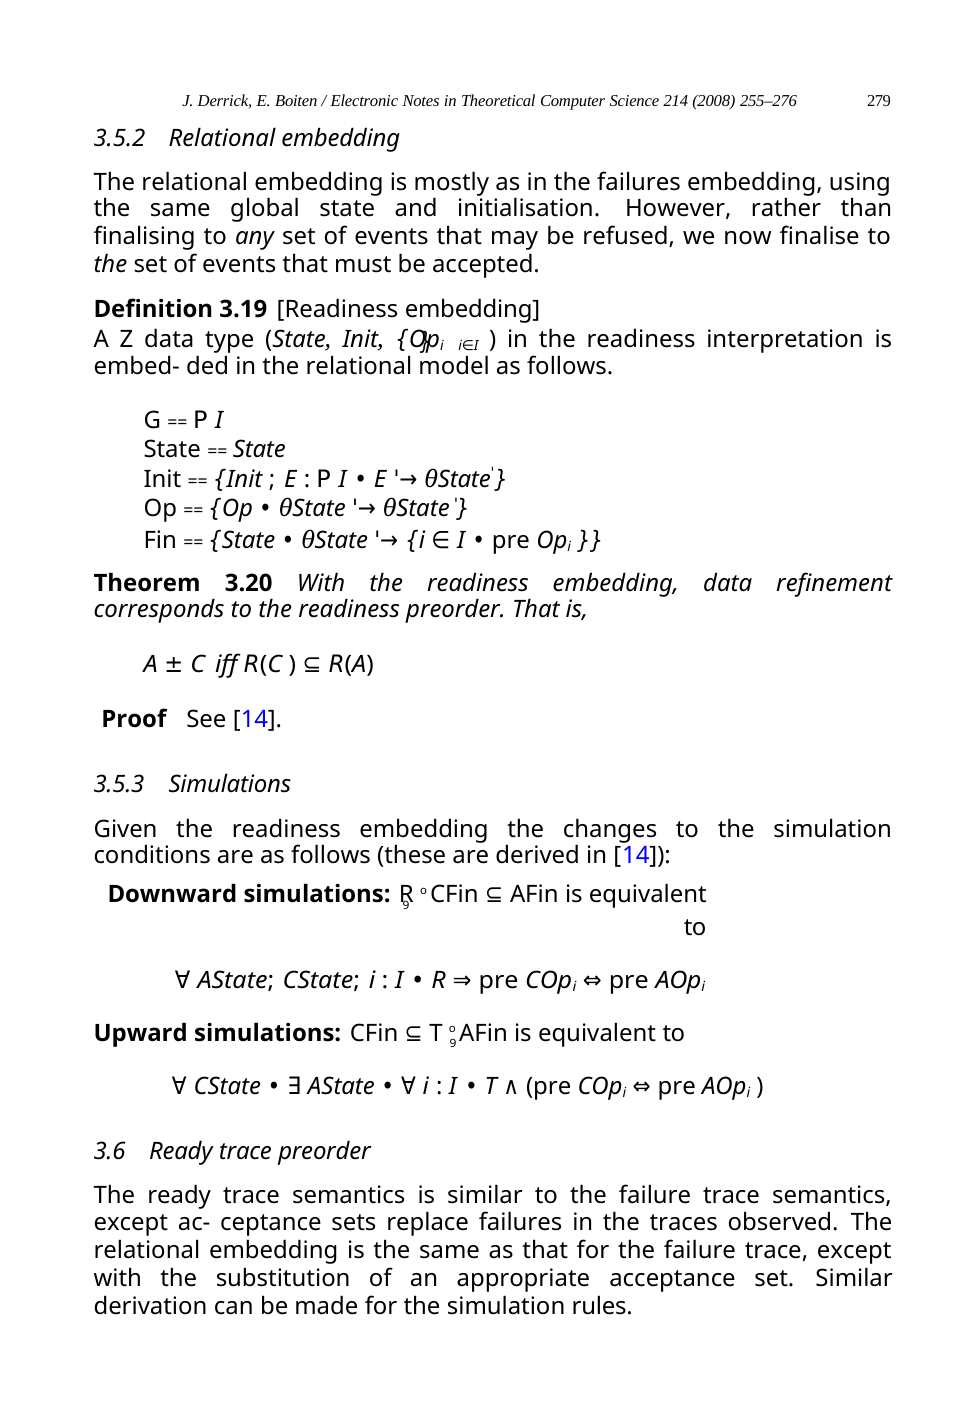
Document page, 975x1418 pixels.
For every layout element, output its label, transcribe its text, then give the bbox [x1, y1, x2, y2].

text Definition 3.19 [Readiness embedding] [93, 292, 910, 324]
text Downward simulations: R o CFin ⊆ AFin is equivalent to [85, 877, 707, 942]
text Op == {Op • θState '→ θState } [143, 493, 910, 522]
text State == State [143, 434, 910, 464]
text The relational embedding is mostly as in the failures embedding, using the same global state and initialisation. However, rather than finalising to any set of events that may be refused, we now finalise to the set of events that must be accepted. [93, 168, 892, 279]
text Theorem 3.20 With the readiness embedding, data reﬁnement corresponds to the readiness preorder. That is, [93, 569, 892, 625]
text Given the readiness embedding the changes to the simulation conditions are as follows (these are derived in [14]): [93, 815, 892, 871]
text Proof See [14]. [101, 702, 910, 734]
text ∀ CState • ∃ AState • ∀ i : I • T ∧ (pre COpi ⇔ pre AOpi ) [75, 1068, 861, 1101]
text G == P I [143, 402, 910, 434]
text Upward simulations: CFin ⊆ T o AFin is equivalent to [93, 1015, 910, 1048]
text Init == {Init ; E : P I • E '→ θState'} [143, 464, 910, 493]
list Simulations [93, 767, 910, 799]
text A Z data type (State, Init, {Opi i∈I ) in the readiness interpretation is embed- ded in the relational model as follows. [93, 326, 892, 381]
text ∀ AState; CState; i : I • R ⇒ pre COpi ⇔ pre AOpi [85, 963, 705, 995]
text The ready trace semantics is similar to the failure trace semantics, except ac- ceptance sets replace failures in the traces observed. The relational embedding is the same as that for the failure trace, except with the substitution of an appropriate acceptance set. Similar derivation can be made for the simulation rules. [93, 1181, 893, 1322]
text A ± C iff R(C ) ⊆ R(A) [143, 647, 910, 679]
list Relational embedding [93, 120, 910, 153]
text Fin == {State • θState '→ {i ∈ I • pre Opi }} [143, 522, 910, 554]
list Ready trace preorder [93, 1133, 910, 1166]
